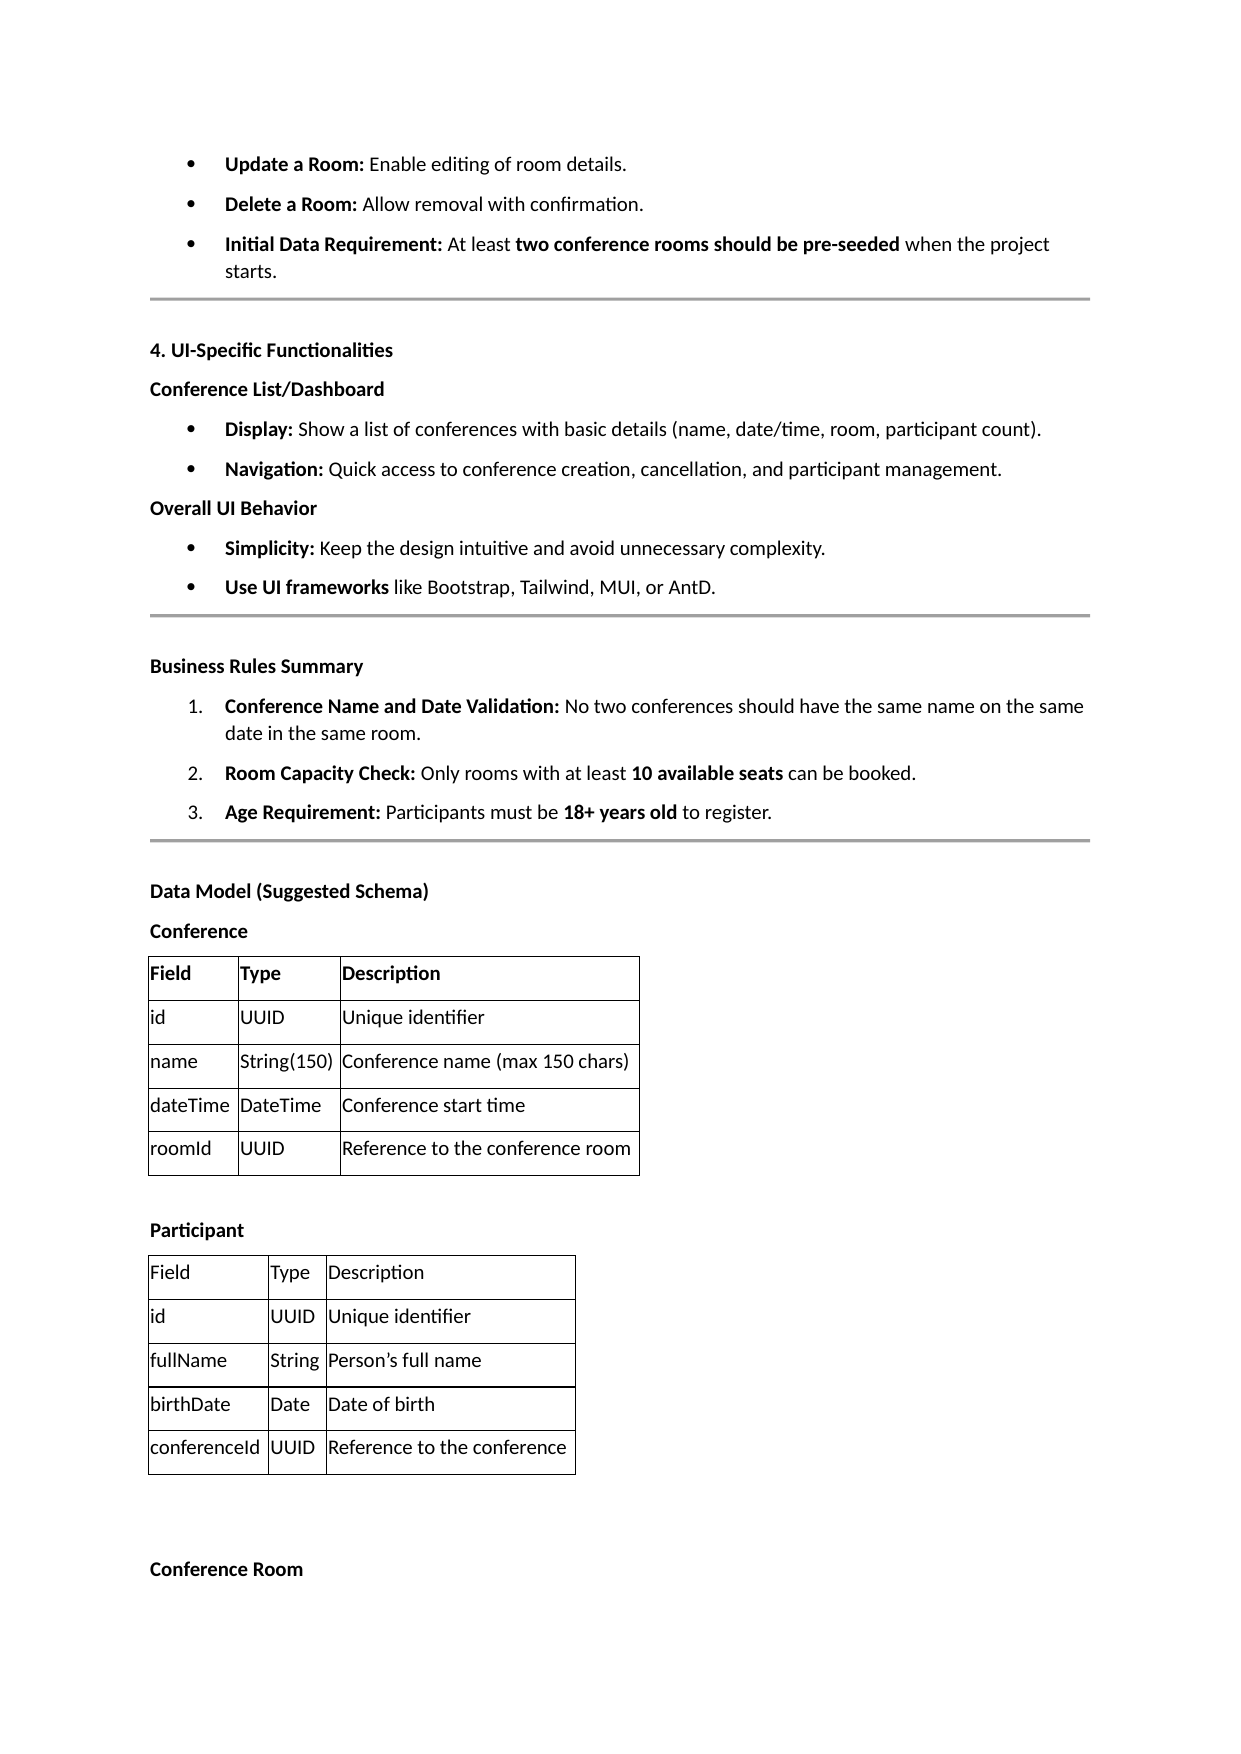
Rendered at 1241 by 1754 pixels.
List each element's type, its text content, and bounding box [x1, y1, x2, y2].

text Conference Room [150, 1554, 1090, 1581]
table_header Type [269, 1256, 326, 1299]
table_cell UUID [269, 1300, 326, 1343]
table_cell Reference to the conference [327, 1431, 575, 1474]
list Update a Room: Enable editing of room details. [187, 150, 1090, 177]
table_cell UUID [269, 1431, 326, 1474]
table_cell String(150) [239, 1045, 340, 1087]
table_cell Unique identifier [327, 1300, 575, 1343]
table_cell Reference to the conference room [341, 1132, 639, 1175]
table_cell Date [269, 1388, 326, 1430]
list Age Requirement: Participants must be 18+ years old to register. [187, 798, 1090, 825]
list Navigation: Quick access to conference creation, cancellation, and participant management. [187, 454, 1090, 481]
table_cell id [149, 1300, 268, 1343]
text Conference [150, 917, 1090, 944]
table_cell dateTime [149, 1089, 238, 1131]
list Display: Show a list of conferences with basic details (name, date/time, room, participant count). [187, 414, 1090, 442]
table_header Description [327, 1256, 575, 1299]
text Participant [150, 1216, 1090, 1243]
table_cell Date of birth [327, 1388, 575, 1430]
table_cell Conference start time [341, 1089, 639, 1131]
table_cell id [149, 1001, 238, 1044]
table_cell String [269, 1344, 326, 1386]
table_header Field [149, 1256, 268, 1299]
table_header Field [149, 957, 238, 1000]
table_cell roomId [149, 1132, 238, 1175]
list Delete a Room: Allow removal with confirmation. [187, 189, 1090, 217]
table_header Description [341, 957, 639, 1000]
table_cell UUID [239, 1001, 340, 1044]
table_cell name [149, 1045, 238, 1087]
table_cell conferenceId [149, 1431, 268, 1474]
list Simplicity: Keep the design intuitive and avoid unnecessary complexity. [187, 533, 1090, 560]
text Data Model (Suggested Schema) [150, 877, 1090, 904]
text Conference List/Dashboard [150, 375, 1090, 402]
table_cell fullName [149, 1344, 268, 1386]
text Business Rules Summary [150, 652, 1090, 679]
list Conference Name and Date Validation: No two conferences should have the same name on the same date in the same room. [187, 692, 1090, 746]
text 4. UI-Specific Functionalities [150, 335, 1090, 362]
table_cell Person’s full name [327, 1344, 575, 1386]
table_cell DateTime [239, 1089, 340, 1131]
list Room Capacity Check: Only rooms with at least 10 available seats can be booked. [187, 758, 1090, 785]
table_cell Unique identifier [341, 1001, 639, 1044]
table_cell birthDate [149, 1388, 268, 1430]
table_cell Conference name (max 150 chars) [341, 1045, 639, 1087]
table_header Type [239, 957, 340, 1000]
list Initial Data Requirement: At least two conference rooms should be pre-seeded when the project starts. [187, 229, 1090, 283]
text Overall UI Behavior [150, 494, 1090, 521]
table_cell UUID [239, 1132, 340, 1175]
list Use UI frameworks like Bootstrap, Tailwind, MUI, or AntD. [187, 573, 1090, 600]
